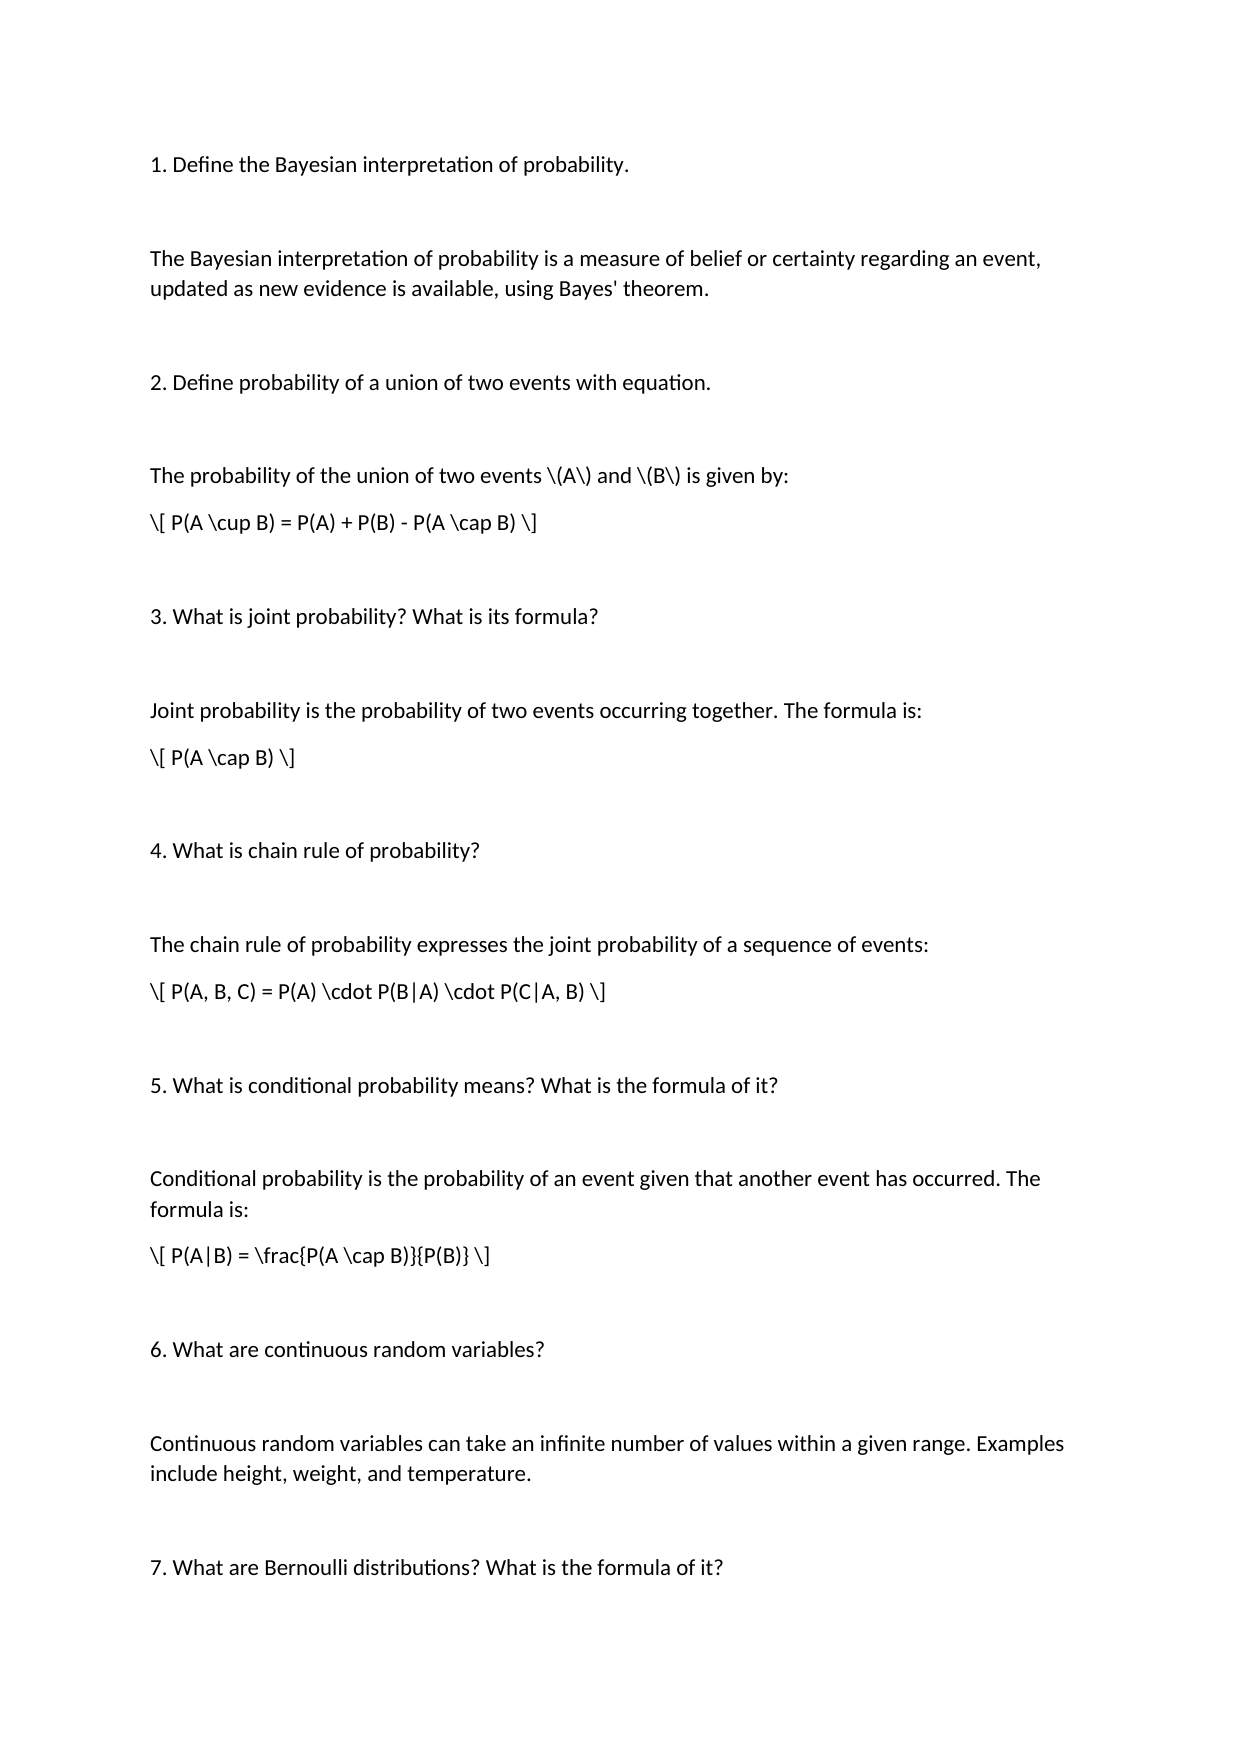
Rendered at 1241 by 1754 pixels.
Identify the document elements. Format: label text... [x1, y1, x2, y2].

text \[ P(A, B, C) = P(A) \cdot P(B|A) \cdot P(C|A, B) \] [150, 977, 1090, 1005]
text 7. What are Bernoulli distributions? What is the formula of it? [150, 1553, 1090, 1581]
text Joint probability is the probability of two events occurring together. The formula is: [150, 696, 1090, 724]
text Continuous random variables can take an infinite number of values within a given range. Examples include height, weight, and temperature. [150, 1429, 1090, 1487]
text \[ P(A \cap B) \] [150, 743, 1090, 771]
text 3. What is joint probability? What is its formula? [150, 602, 1090, 630]
text 1. Define the Bayesian interpretation of probability. [150, 150, 1090, 178]
text The Bayesian interpretation of probability is a measure of belief or certainty regarding an event, updated as new evidence is available, using Bayes' theorem. [150, 244, 1090, 302]
text 4. What is chain rule of probability? [150, 836, 1090, 864]
text \[ P(A|B) = \frac{P(A \cap B)}{P(B)} \] [150, 1242, 1090, 1270]
text 2. Define probability of a union of two events with equation. [150, 368, 1090, 396]
text 5. What is conditional probability means? What is the formula of it? [150, 1071, 1090, 1099]
text The chain rule of probability expresses the joint probability of a sequence of events: [150, 930, 1090, 958]
text \[ P(A \cup B) = P(A) + P(B) - P(A \cap B) \] [150, 508, 1090, 536]
text 6. What are continuous random variables? [150, 1335, 1090, 1363]
text Conditional probability is the probability of an event given that another event has occurred. The formula is: [150, 1164, 1090, 1223]
text The probability of the union of two events \(A\) and \(B\) is given by: [150, 461, 1090, 489]
